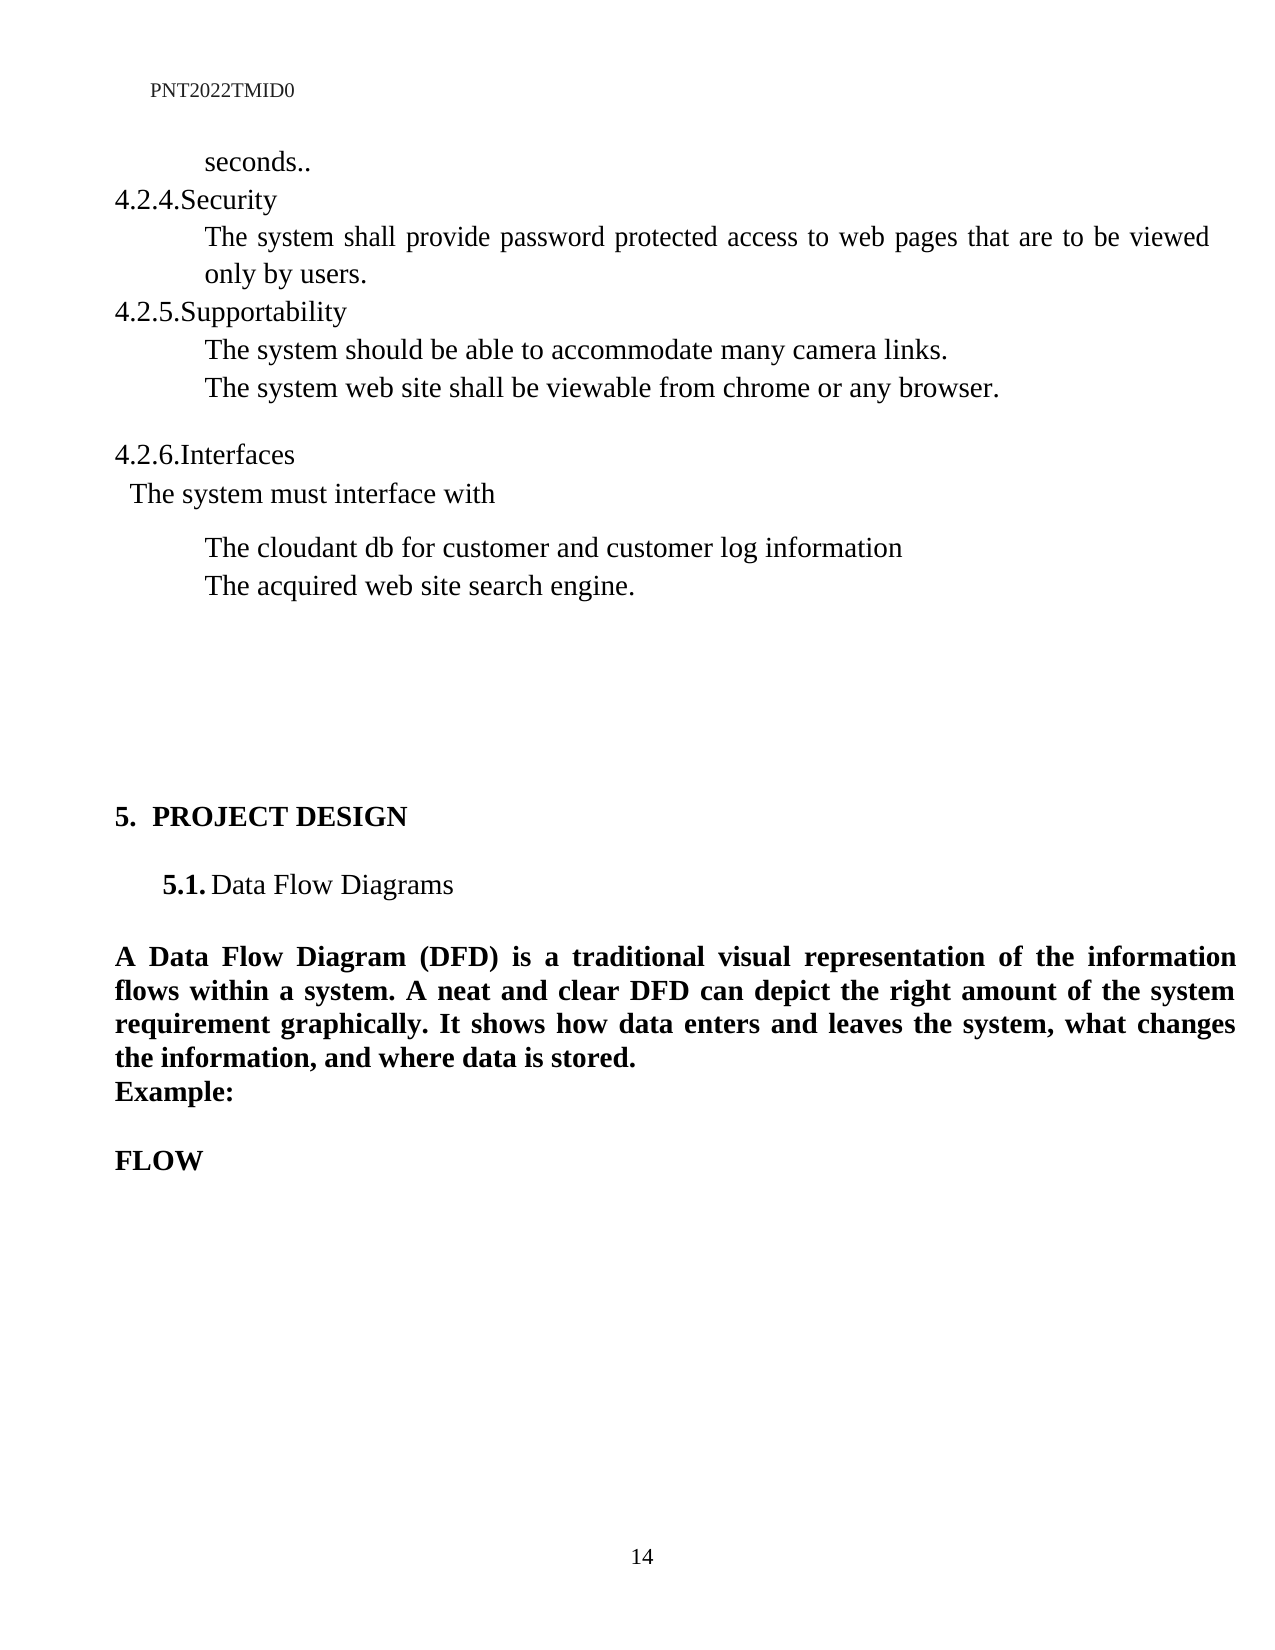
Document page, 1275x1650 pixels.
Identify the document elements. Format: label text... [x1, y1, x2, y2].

list The system shall provide password protected access to web pages that are to be viewed only by users. [167, 219, 1210, 290]
subtitle Data Flow Diagrams [162, 867, 1237, 901]
list The system web site shall be viewable from chrome or any browser. [167, 370, 1237, 403]
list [167, 144, 1209, 177]
list The cloudant db for customer and customer log information [167, 530, 1237, 563]
text The system must interface with [129, 476, 1237, 509]
subtitle 4.2.4.Security [114, 182, 1237, 215]
subtitle 4.2.6.Interfaces [114, 437, 1237, 471]
list The system should be able to accommodate many camera links. [167, 332, 1237, 366]
subtitle PROJECT DESIGN [114, 799, 1237, 833]
text A Data Flow Diagram (DFD) is a traditional visual representation of the information flows within a system. A neat and clear DFD can depict the right amount of the system requirement graphically. It shows how data enters and leaves the system, what changes the information, and where data is stored. [114, 939, 1237, 1074]
subtitle 4.2.5.Supportability [114, 294, 1237, 328]
text Example: [114, 1074, 1237, 1108]
list The acquired web site search engine. [167, 568, 1237, 601]
text FLOW [114, 1143, 1237, 1177]
